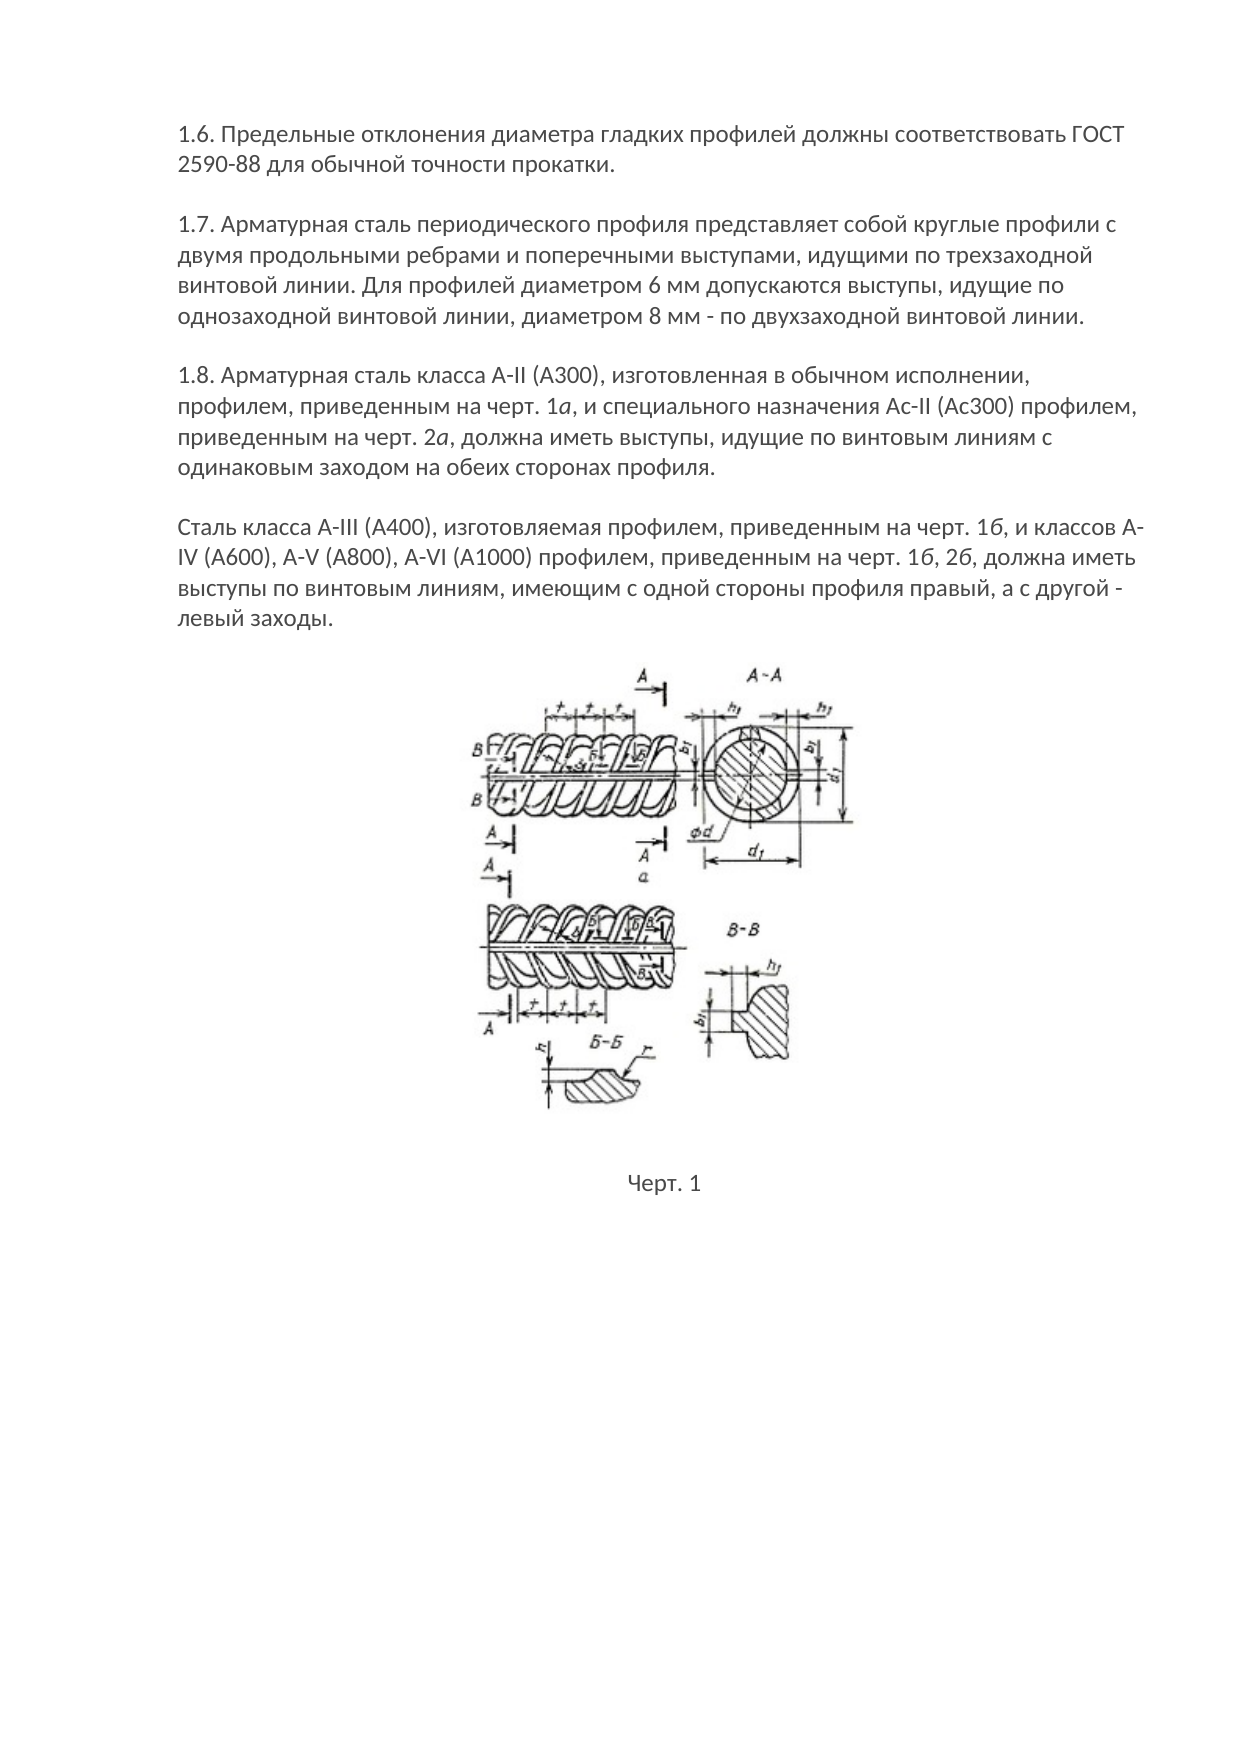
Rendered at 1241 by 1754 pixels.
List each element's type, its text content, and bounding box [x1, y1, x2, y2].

text Сталь класса A-III (A400), изготовляемая профилем, приведенным на черт. 1б, и классов A-IV (A600), A-V (A800), A-VI (A1000) профилем, приведенным на черт. 1б, 2б, должна иметь выступы по винтовым линиям, имеющим с одной стороны профиля правый, а с другой - левый заходы. [177, 511, 1152, 633]
text 1.6. Предельные отклонения диаметра гладких профилей должны соответствовать ГОСТ 2590-88 для обычной точности прокатки. [177, 118, 1152, 179]
picture [448, 662, 869, 1132]
text Черт. 1 [177, 1167, 1152, 1197]
text 1.7. Арматурная сталь периодического профиля представляет собой круглые профили с двумя продольными ребрами и поперечными выступами, идущими по трехзаходной винтовой линии. Для профилей диаметром 6 мм допускаются выступы, идущие по однозаходной винтовой линии, диаметром 8 мм - по двухзаходной винтовой линии. [177, 208, 1152, 330]
text 1.8. Арматурная сталь класса А-II (А300), изготовленная в обычном исполнении, профилем, приведенным на черт. 1a, и специального назначения Ас-II (Ас300) профилем, приведенным на черт. 2а, должна иметь выступы, идущие по винтовым линиям с одинаковым заходом на обеих сторонах профиля. [177, 359, 1152, 482]
